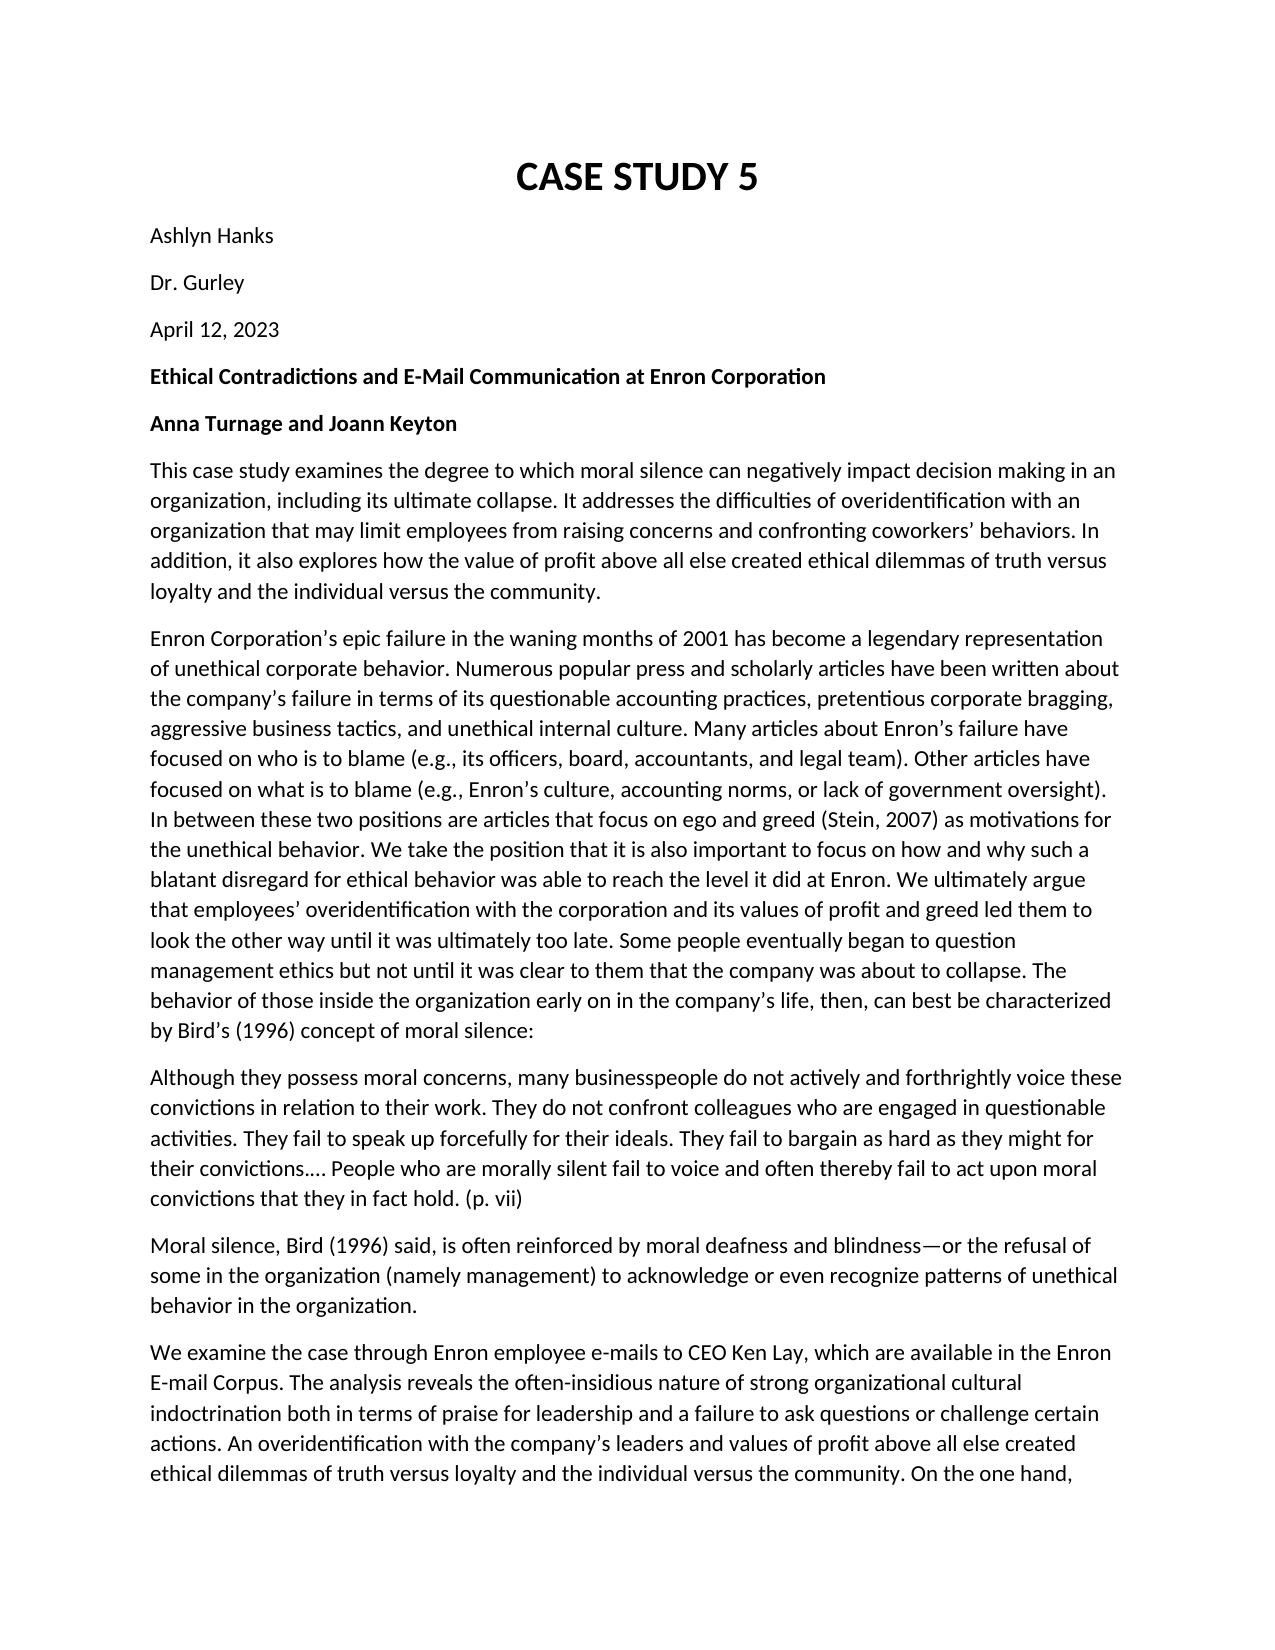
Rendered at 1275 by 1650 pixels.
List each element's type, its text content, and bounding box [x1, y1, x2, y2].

text Anna Turnage and Joann Keyton [150, 409, 1125, 437]
text Ashlyn Hanks [150, 222, 1125, 249]
text This case study examines the degree to which moral silence can negatively impact decision making in an organization, including its ultimate collapse. It addresses the difficulties of overidentification with an organization that may limit employees from raising concerns and confronting coworkers’ behaviors. In addition, it also explores how the value of profit above all else created ethical dilemmas of truth versus loyalty and the individual versus the community. [150, 456, 1125, 605]
text Moral silence, Bird (1996) said, is often reinforced by moral deafness and blindness—or the refusal of some in the organization (namely management) to acknowledge or even recognize patterns of unethical behavior in the organization. [150, 1231, 1125, 1319]
text April 12, 2023 [150, 315, 1125, 343]
text Ethical Contradictions and E-Mail Communication at Enron Corporation [150, 362, 1125, 390]
text CASE STUDY 5 [150, 150, 1125, 201]
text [150, 1338, 1125, 1487]
text Enron Corporation’s epic failure in the waning months of 2001 has become a legendary representation of unethical corporate behavior. Numerous popular press and scholarly articles have been written about the company’s failure in terms of its questionable accounting practices, pretentious corporate bragging, aggressive business tactics, and unethical internal culture. Many articles about Enron’s failure have focused on who is to blame (e.g., its officers, board, accountants, and legal team). Other articles have focused on what is to blame (e.g., Enron’s culture, accounting norms, or lack of government oversight). In between these two positions are articles that focus on ego and greed (Stein, 2007) as motivations for the unethical behavior. We take the position that it is also important to focus on how and why such a blatant disregard for ethical behavior was able to reach the level it did at Enron. We ultimately argue that employees’ overidentification with the corporation and its values of profit and greed led them to look the other way until it was ultimately too late. Some people eventually began to question management ethics but not until it was clear to them that the company was about to collapse. The behavior of those inside the organization early on in the company’s life, then, can best be characterized by Bird’s (1996) concept of moral silence: [150, 624, 1125, 1044]
text Although they possess moral concerns, many businesspeople do not actively and forthrightly voice these convictions in relation to their work. They do not confront colleagues who are engaged in questionable activities. They fail to speak up forcefully for their ideals. They fail to bargain as hard as they might for their convictions.… People who are morally silent fail to voice and often thereby fail to act upon moral convictions that they in fact hold. (p. vii) [150, 1063, 1125, 1212]
text Dr. Gurley [150, 268, 1125, 296]
